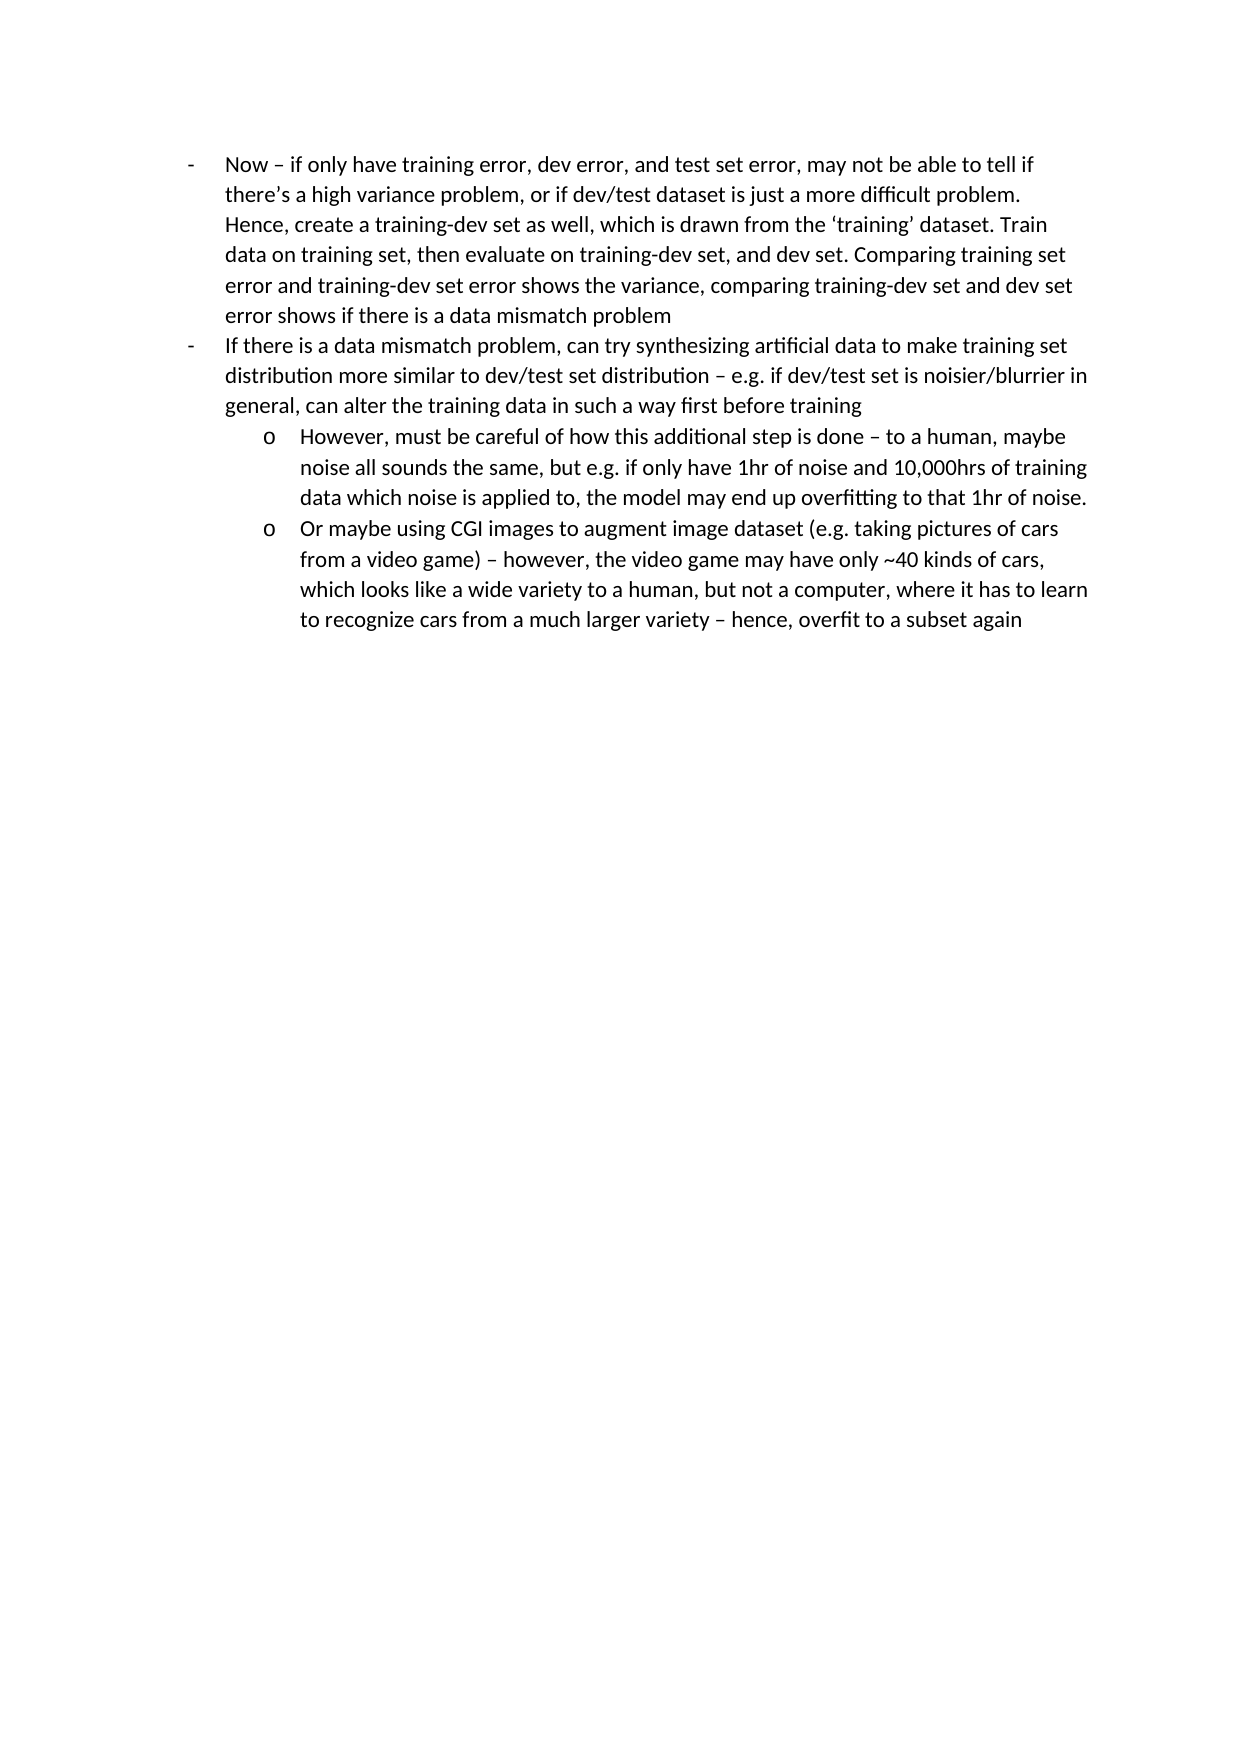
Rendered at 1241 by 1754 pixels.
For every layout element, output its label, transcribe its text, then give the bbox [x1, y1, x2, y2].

list Or maybe using CGI images to augment image dataset (e.g. taking pictures of cars from a video game) – however, the video game may have only ~40 kinds of cars, which looks like a wide variety to a human, but not a computer, where it has to learn to recognize cars from a much larger variety – hence, overfit to a subset again [262, 514, 1090, 633]
list If there is a data mismatch problem, can try synthesizing artificial data to make training set distribution more similar to dev/test set distribution – e.g. if dev/test set is noisier/blurrier in general, can alter the training data in such a way first before training [187, 331, 1090, 420]
list However, must be careful of how this additional step is done – to a human, maybe noise all sounds the same, but e.g. if only have 1hr of noise and 10,000hrs of training data which noise is applied to, the model may end up overfitting to that 1hr of noise. [262, 422, 1090, 511]
list Now – if only have training error, dev error, and test set error, may not be able to tell if there’s a high variance problem, or if dev/test dataset is just a more difficult problem. Hence, create a training-dev set as well, which is drawn from the ‘training’ dataset. Train data on training set, then evaluate on training-dev set, and dev set. Comparing training set error and training-dev set error shows the variance, comparing training-dev set and dev set error shows if there is a data mismatch problem [187, 150, 1090, 329]
